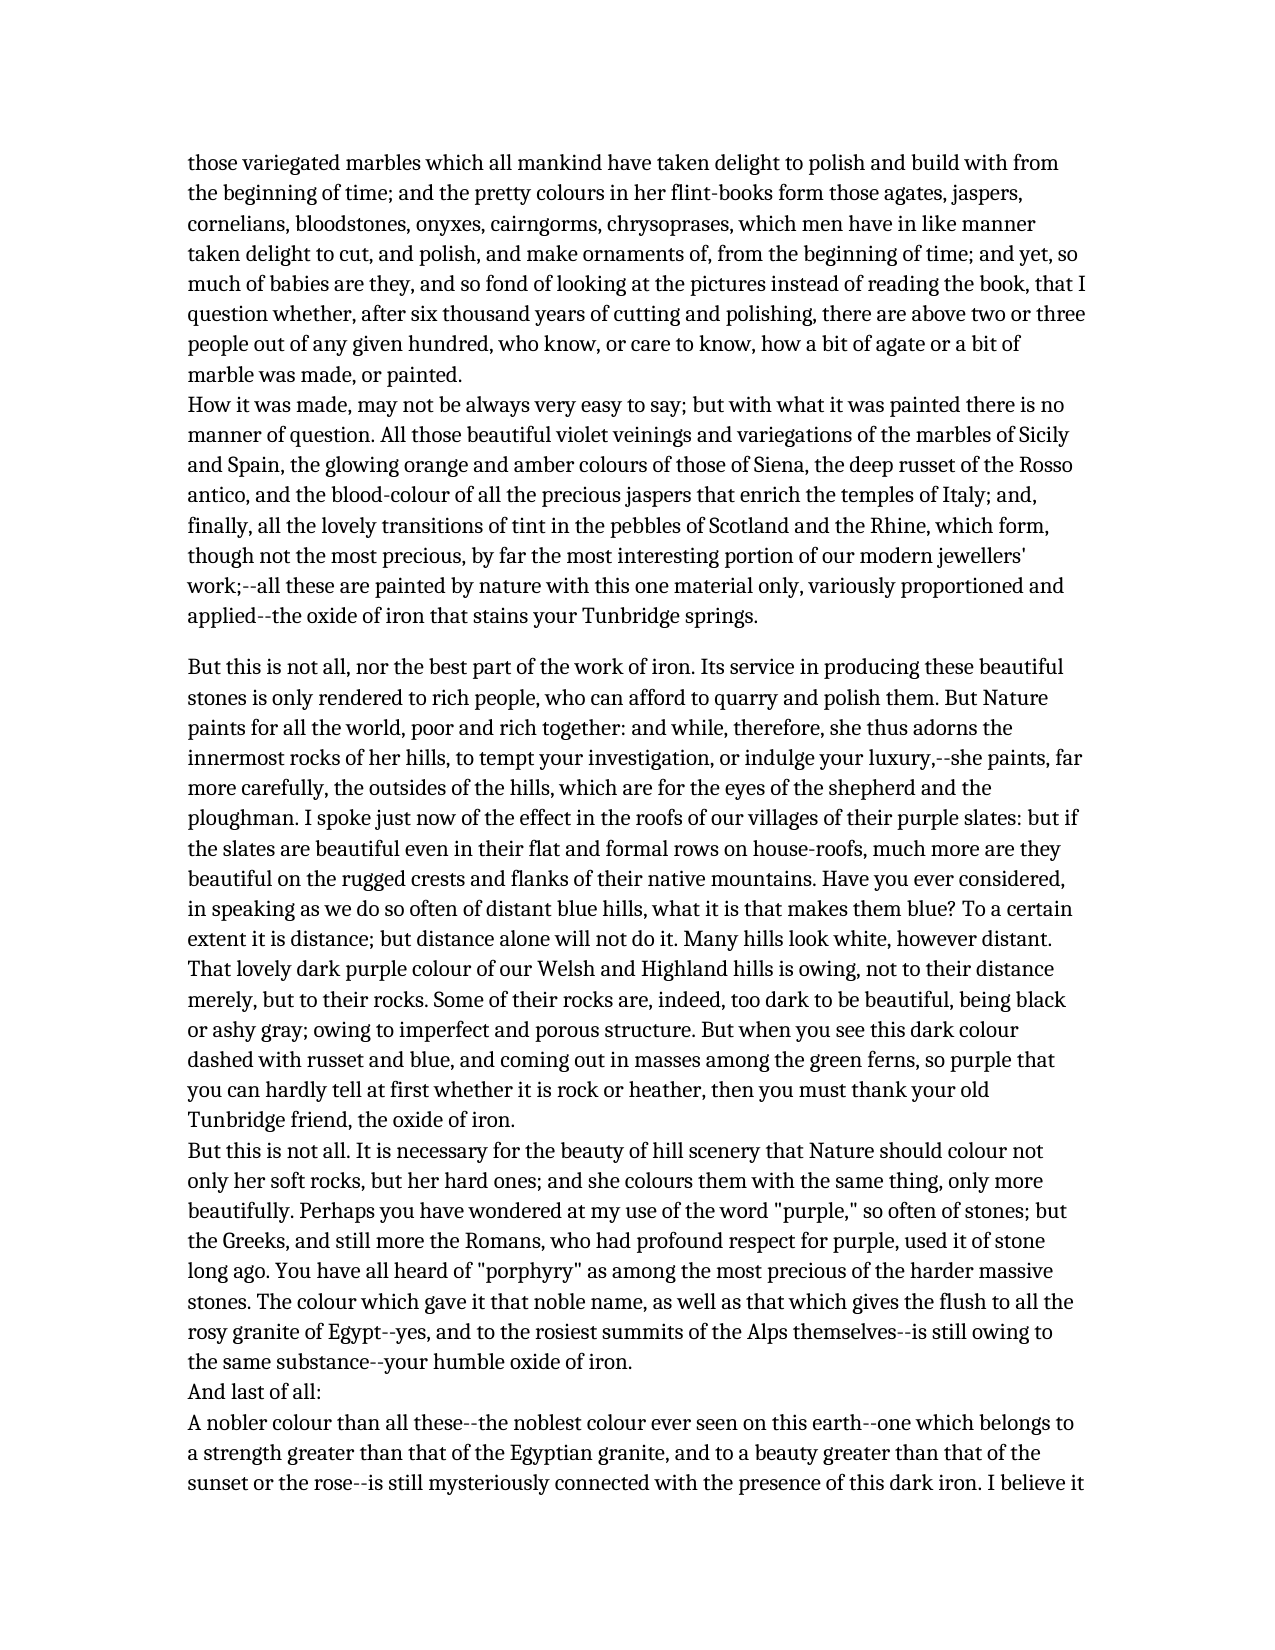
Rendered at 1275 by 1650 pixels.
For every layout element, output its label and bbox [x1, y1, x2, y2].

text [187, 654, 1087, 1496]
text [187, 150, 1087, 629]
